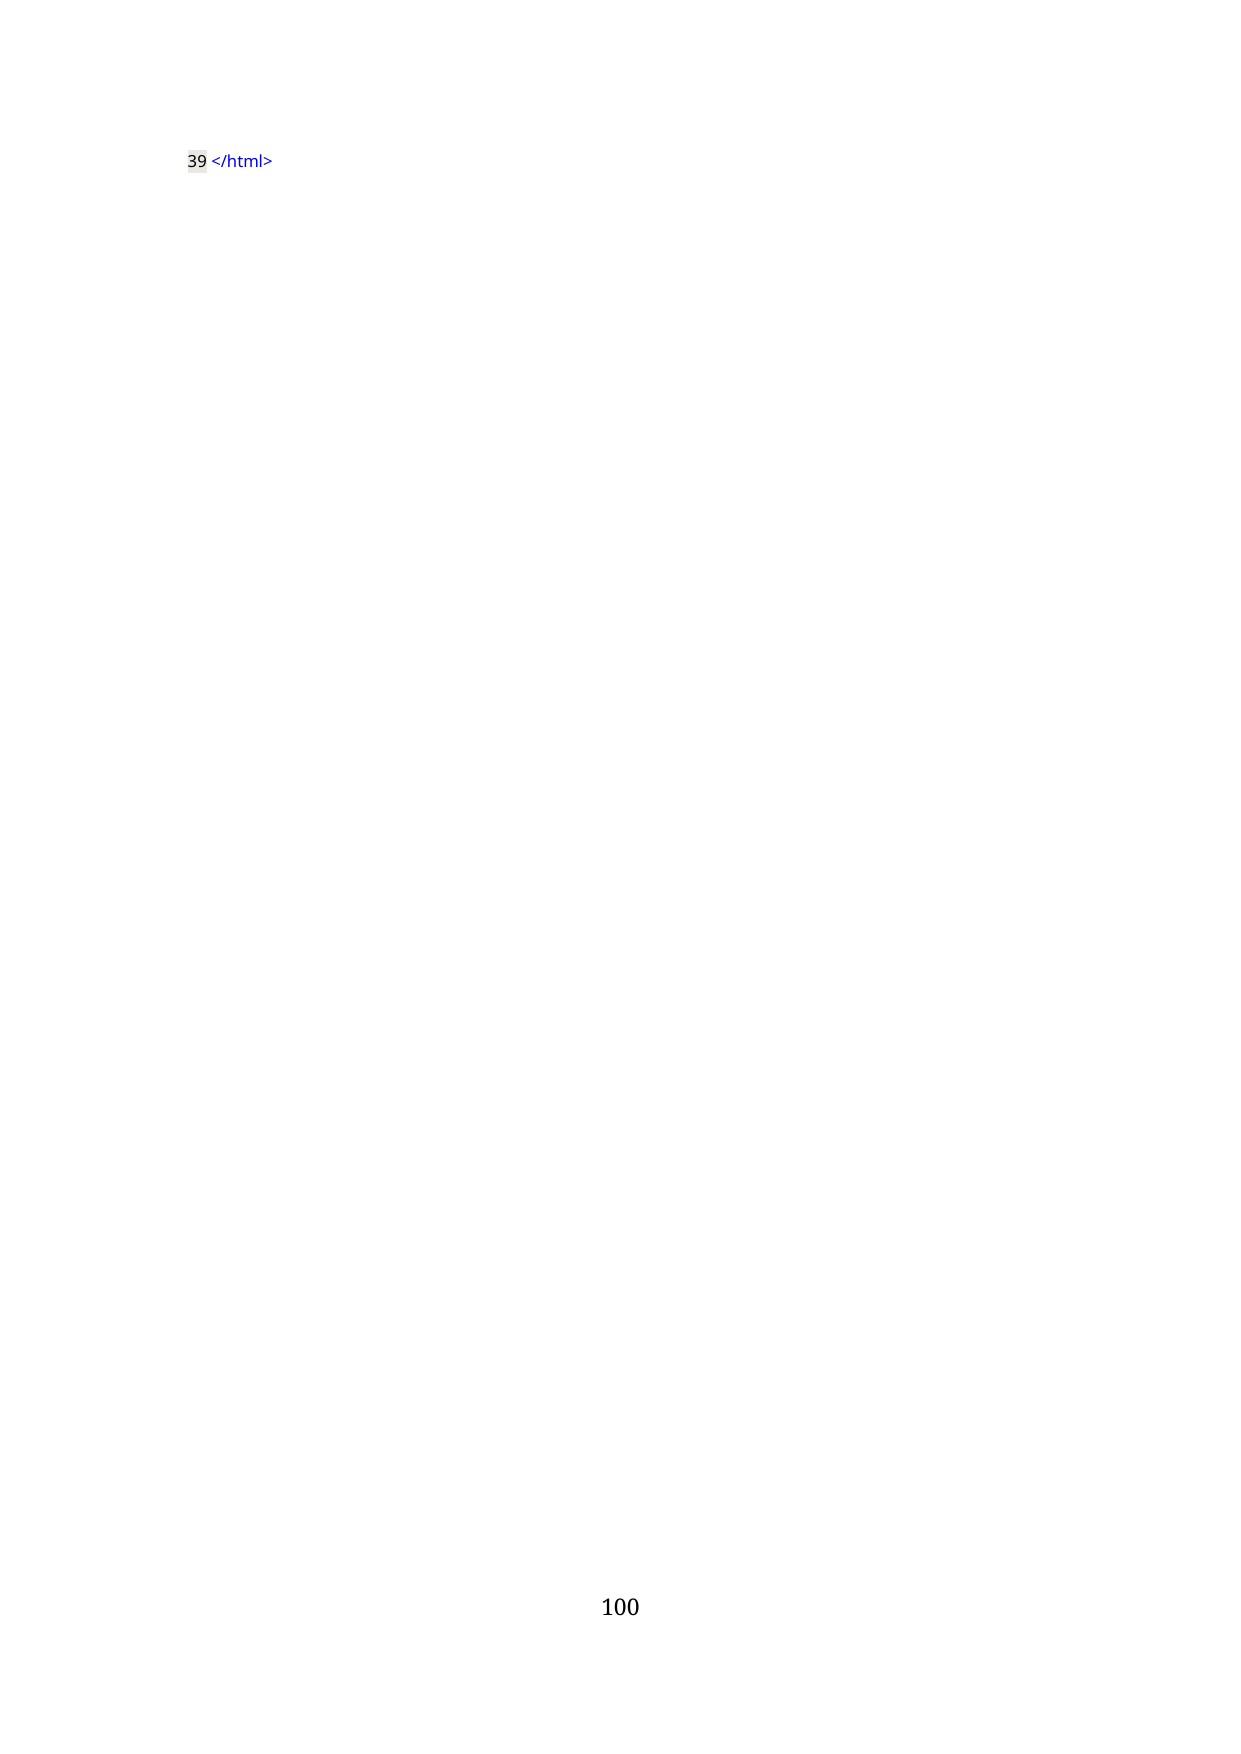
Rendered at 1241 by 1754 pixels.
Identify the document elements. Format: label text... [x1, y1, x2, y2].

text 39 </html> [207, 150, 1053, 173]
